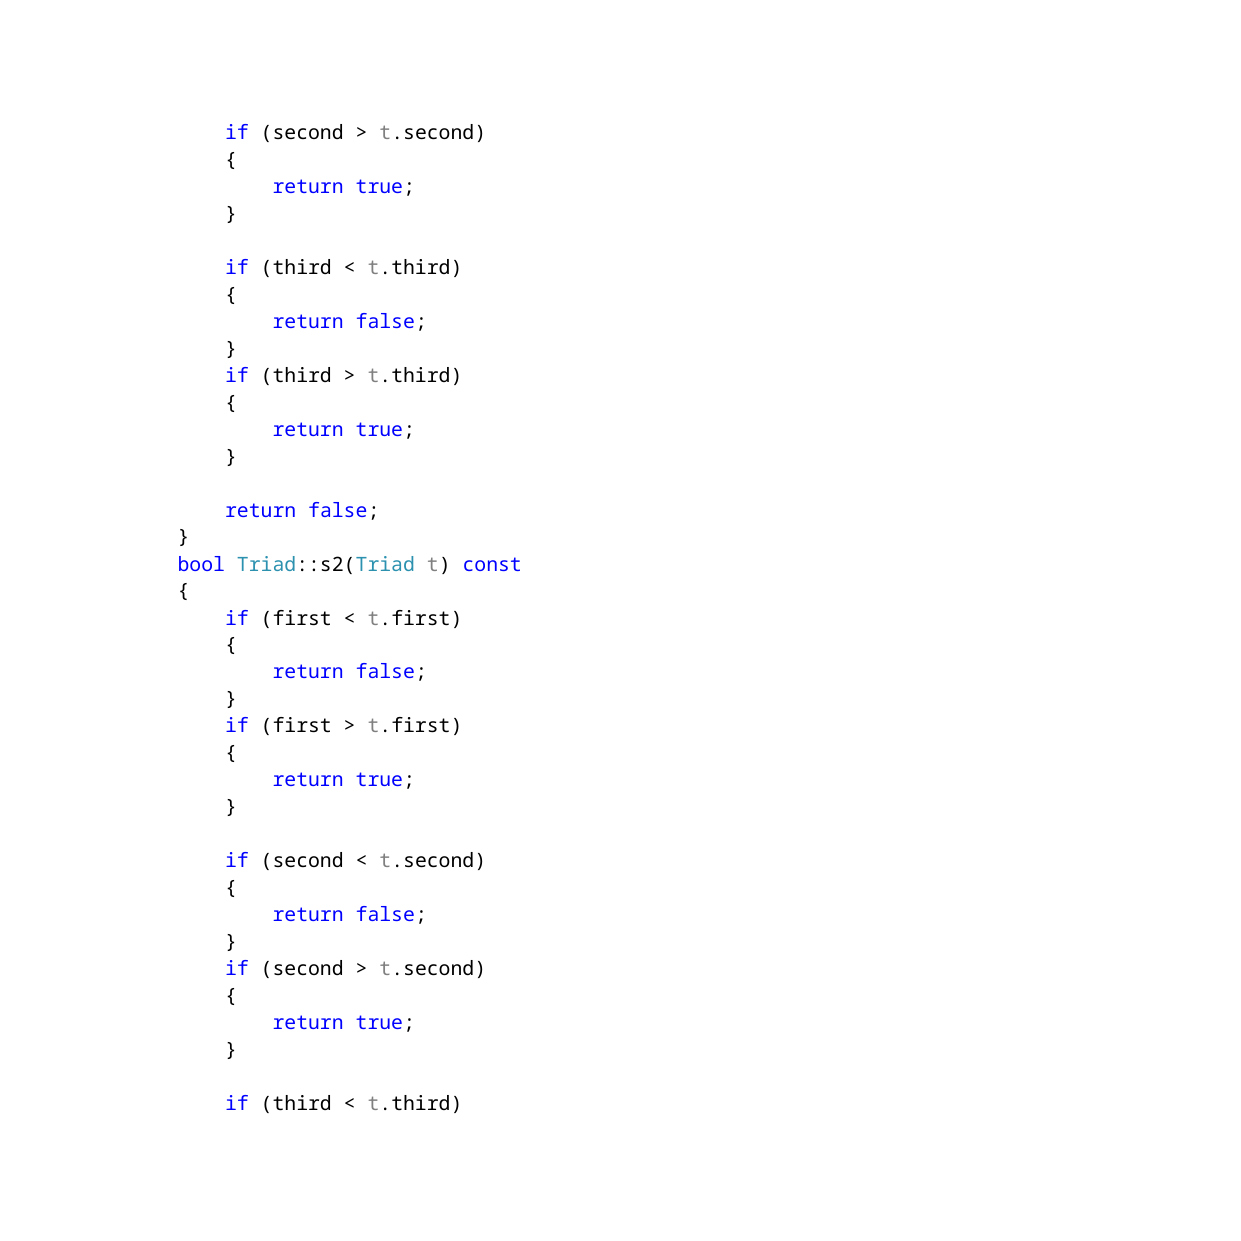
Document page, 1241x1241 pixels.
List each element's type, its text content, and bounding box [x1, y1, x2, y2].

text return true; [177, 1008, 1152, 1035]
text { [177, 145, 1152, 172]
text } [177, 685, 1152, 712]
text } [177, 199, 1152, 226]
text if (first < t.first) [177, 604, 1152, 631]
text return false; [177, 307, 1152, 334]
text if (third > t.third) [177, 361, 1152, 388]
text return false; [177, 901, 1152, 927]
text return true; [177, 766, 1152, 793]
text } [177, 442, 1152, 469]
text if (second > t.second) [177, 118, 1152, 145]
text if (second < t.second) [177, 847, 1152, 873]
text } [177, 523, 1152, 550]
text { [177, 981, 1152, 1008]
text if (third < t.third) [177, 1089, 1152, 1116]
text return true; [177, 172, 1152, 199]
text { [177, 739, 1152, 766]
text if (third < t.third) [177, 253, 1152, 280]
text { [177, 577, 1152, 604]
text bool Triad::s2(Triad t) const [177, 550, 1152, 577]
text return false; [177, 658, 1152, 685]
text { [177, 388, 1152, 415]
text { [177, 873, 1152, 901]
text } [177, 793, 1152, 819]
text } [177, 334, 1152, 361]
text } [177, 927, 1152, 954]
text return false; [177, 496, 1152, 523]
text { [177, 280, 1152, 307]
text if (second > t.second) [177, 954, 1152, 981]
text } [177, 1035, 1152, 1062]
text return true; [177, 415, 1152, 442]
text { [177, 631, 1152, 658]
text if (first > t.first) [177, 712, 1152, 739]
